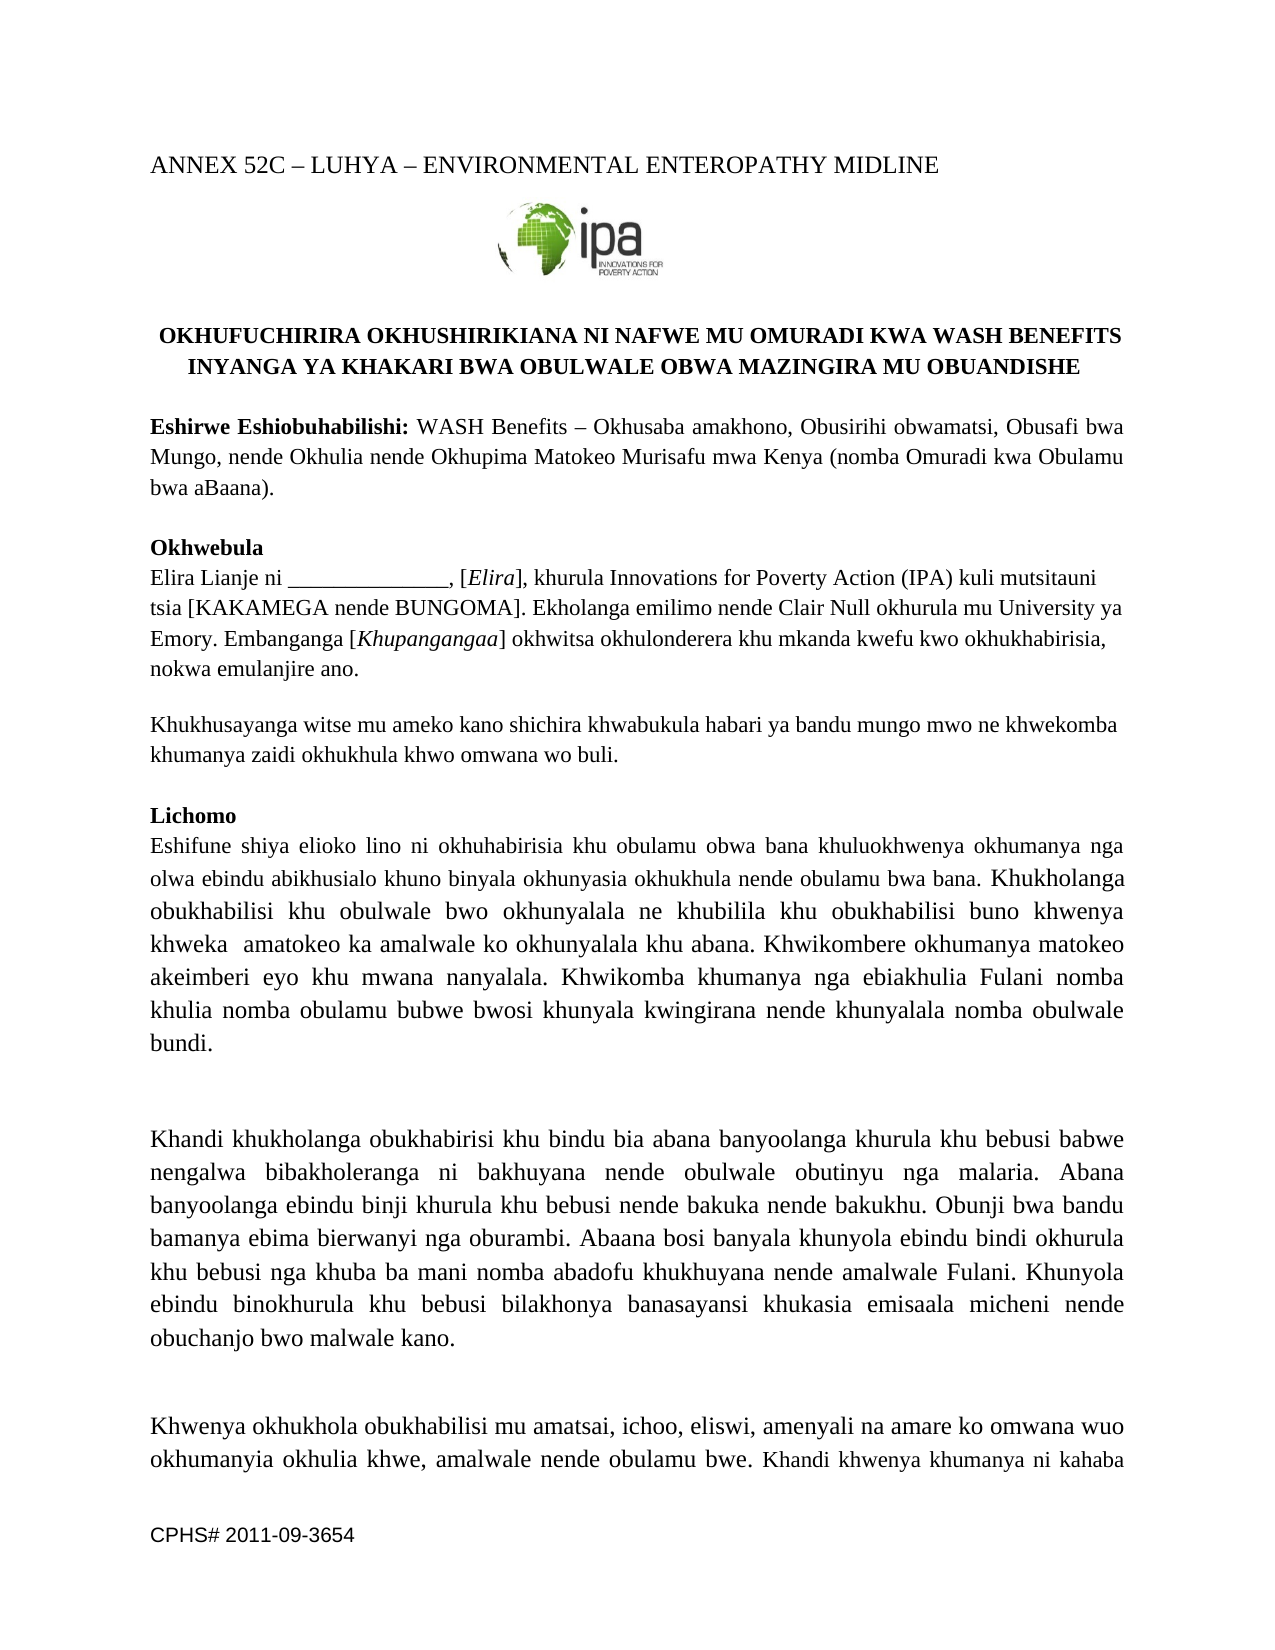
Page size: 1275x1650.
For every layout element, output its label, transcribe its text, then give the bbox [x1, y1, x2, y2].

text OKHUFUCHIRIRA OKHUSHIRIKIANA NI NAFWE MU OMURADI KWA WASH BENEFITS [150, 322, 1125, 349]
text INYANGA YA KHAKARI BWA OBULWALE OBWA MAZINGIRA MU OBUANDISHE [150, 353, 1125, 379]
text Eshifune shiya elioko lino ni okhuhabirisia khu obulamu obwa bana khuluokhwenya okhumanya nga olwa ebindu abikhusialo khuno binyala okhunyasia okhukhula nende obulamu bwa bana. Khukholanga obukhabilisi khu obulwale bwo okhunyalala ne khubilila khu obukhabilisi buno khwenya khweka amatokeo ka amalwale ko okhunyalala khu abana. Khwikombere okhumanya matokeo akeimberi eyo khu mwana nanyalala. Khwikomba khumanya nga ebiakhulia Fulani nomba khulia nomba obulamu bubwe bwosi khunyala kwingirana nende khunyalala nomba obulwale bundi. [150, 832, 1125, 1057]
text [150, 1411, 1125, 1473]
text ANNEX 52C – LUHYA – ENVIRONMENTAL ENTEROPATHY MIDLINE [150, 150, 1125, 179]
text Khukhusayanga witse mu ameko kano shichira khwabukula habari ya bandu mungo mwo ne khwekomba khumanya zaidi okhukhula khwo omwana wo buli. [150, 711, 1125, 768]
text Khandi khukholanga obukhabirisi khu bindu bia abana banyoolanga khurula khu bebusi babwe nengalwa bibakholeranga ni bakhuyana nende obulwale obutinyu nga malaria. Abana banyoolanga ebindu binji khurula khu bebusi nende bakuka nende bakukhu. Obunji bwa bandu bamanya ebima bierwanyi nga oburambi. Abaana bosi banyala khunyola ebindu bindi okhurula khu bebusi nga khuba ba mani nomba abadofu khukhuyana nende amalwale Fulani. Khunyola ebindu binokhurula khu bebusi bilakhonya banasayansi khukasia emisaala micheni nende obuchanjo bwo malwale kano. [150, 1124, 1125, 1351]
picture [489, 197, 670, 287]
text Elira Lianje ni ______________, [Elira], khurula Innovations for Poverty Action (IPA) kuli mutsitauni tsia [KAKAMEGA nende BUNGOMA]. Ekholanga emilimo nende Clair Null okhurula mu University ya Emory. Embanganga [Khupangangaa] okhwitsa okhulonderera khu mkanda kwefu kwo okhukhabirisia, nokwa emulanjire ano. [150, 564, 1125, 681]
text Eshirwe Eshiobuhabilishi: WASH Benefits – Okhusaba amakhono, Obusirihi obwamatsi, Obusafi bwa Mungo, nende Okhulia nende Okhupima Matokeo Murisafu mwa Kenya (nomba Omuradi kwa Obulamu bwa aBaana). [150, 413, 1125, 500]
text Okhwebula [150, 534, 1125, 560]
text Lichomo [150, 802, 1125, 828]
